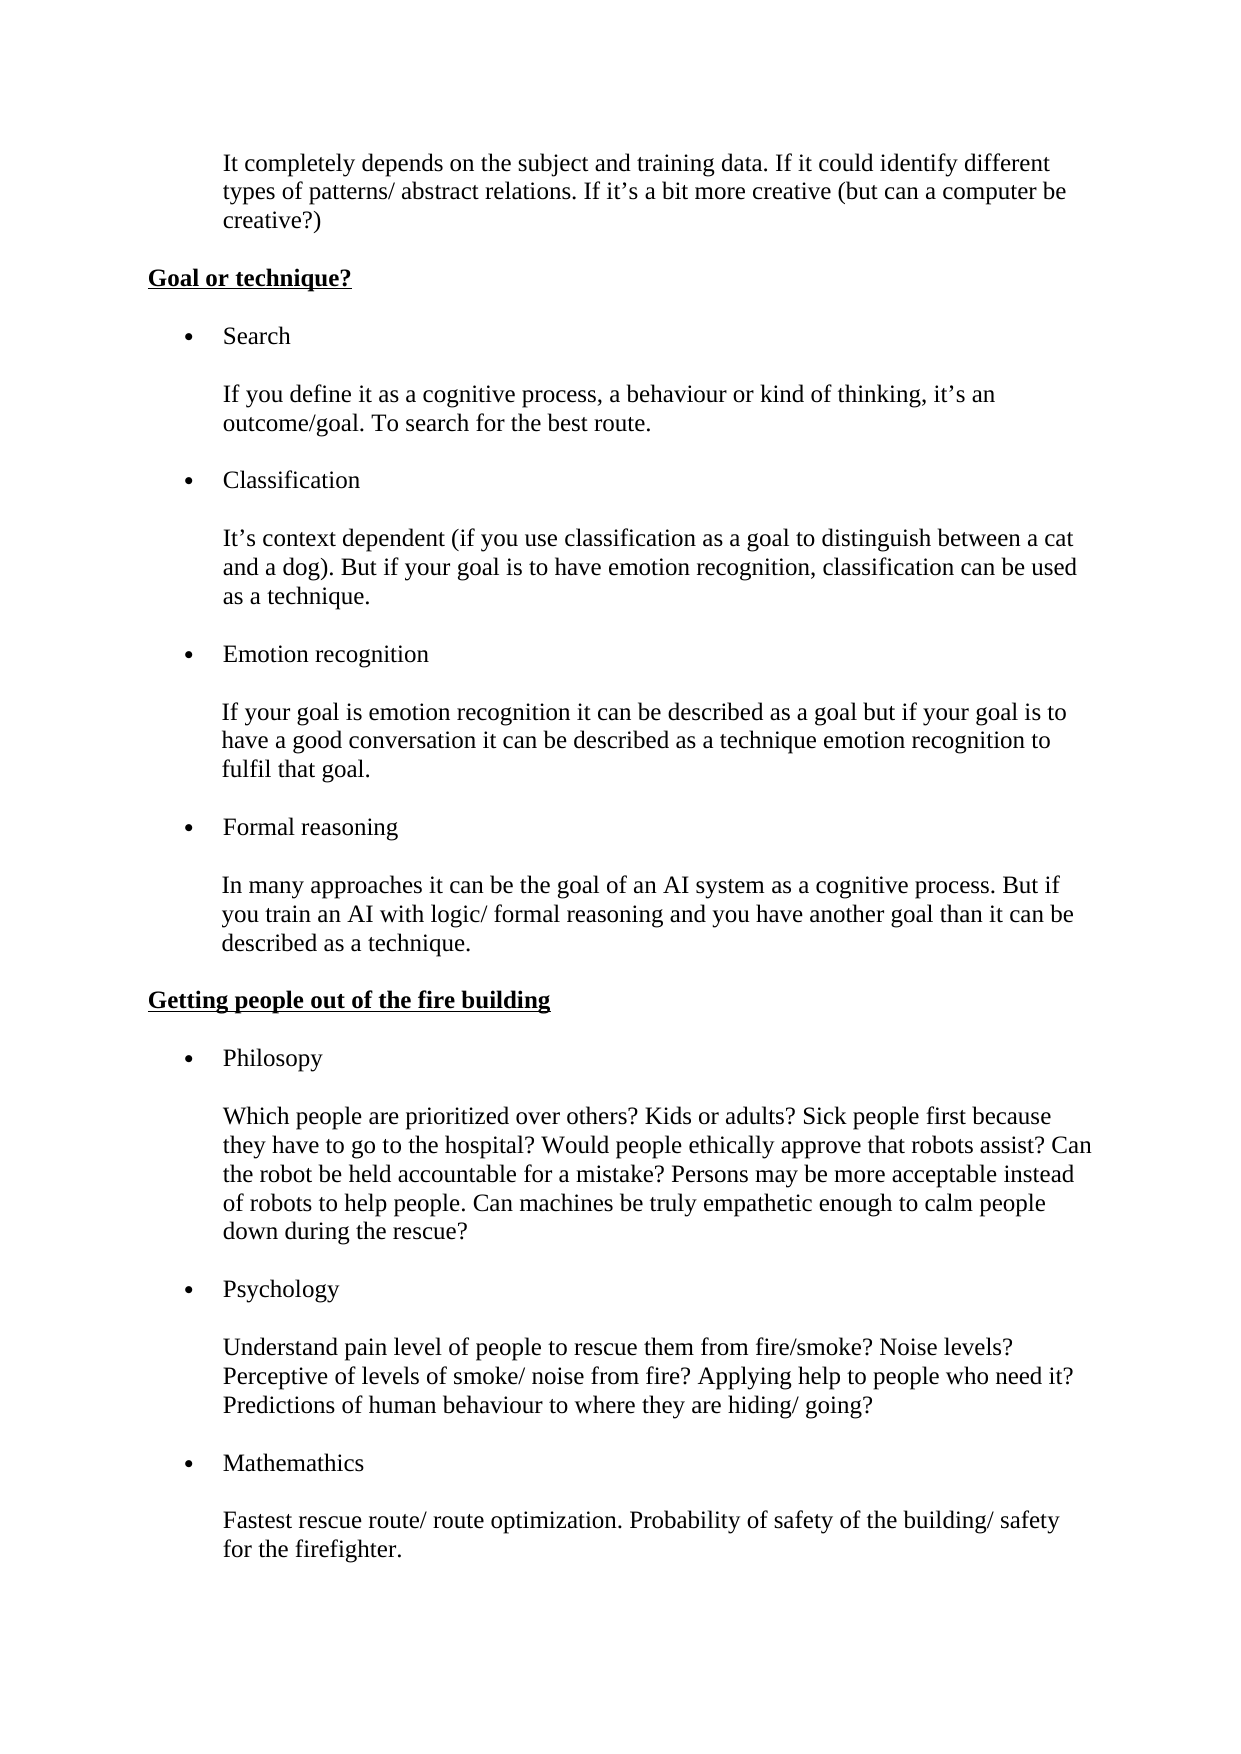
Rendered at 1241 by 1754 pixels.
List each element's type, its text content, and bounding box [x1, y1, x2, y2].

text If your goal is emotion recognition it can be described as a goal but if your goal is to have a good conversation it can be described as a technique emotion recognition to fulfil that goal. [221, 697, 1093, 783]
text Fastest rescue route/ route optimization. Probability of safety of the building/ safety for the firefighter. [223, 1506, 1093, 1563]
list Emotion recognition [185, 639, 1093, 668]
list Psychology [185, 1274, 1093, 1303]
list Philosopy [185, 1043, 1093, 1072]
text In many approaches it can be the goal of an AI system as a cognitive process. But if you train an AI with logic/ formal reasoning and you have another goal than it can be described as a technique. [221, 870, 1093, 956]
list Classification [185, 466, 1093, 494]
text Goal or technique? [148, 263, 1093, 292]
text Getting people out of the fire building [148, 986, 1093, 1014]
text Which people are prioritized over others? Kids or adults? Sick people first because they have to go to the hospital? Would people ethically approve that robots assist? Can the robot be held accountable for a mistake? Persons may be more acceptable instead of robots to help people. Can machines be truly empathetic enough to calm people down during the rescue? [223, 1101, 1093, 1245]
text Understand pain level of people to rescue them from fire/smoke? Noise levels? Perceptive of levels of smoke/ noise from fire? Applying help to people who need it? Predictions of human behaviour to where they are hiding/ going? [223, 1332, 1093, 1418]
text If you define it as a cognitive process, a behaviour or kind of thinking, it’s an outcome/goal. To search for the best route. [223, 379, 1093, 436]
list Search [185, 321, 1093, 350]
text It’s context dependent (if you use classification as a goal to distinguish between a cat and a dog). But if your goal is to have emotion recognition, classification can be used as a technique. [223, 523, 1093, 610]
list Formal reasoning [185, 812, 1093, 841]
list Mathemathics [185, 1448, 1093, 1476]
text It completely depends on the subject and training data. If it could identify different types of patterns/ abstract relations. If it’s a bit more creative (but can a computer be creative?) [223, 148, 1093, 234]
